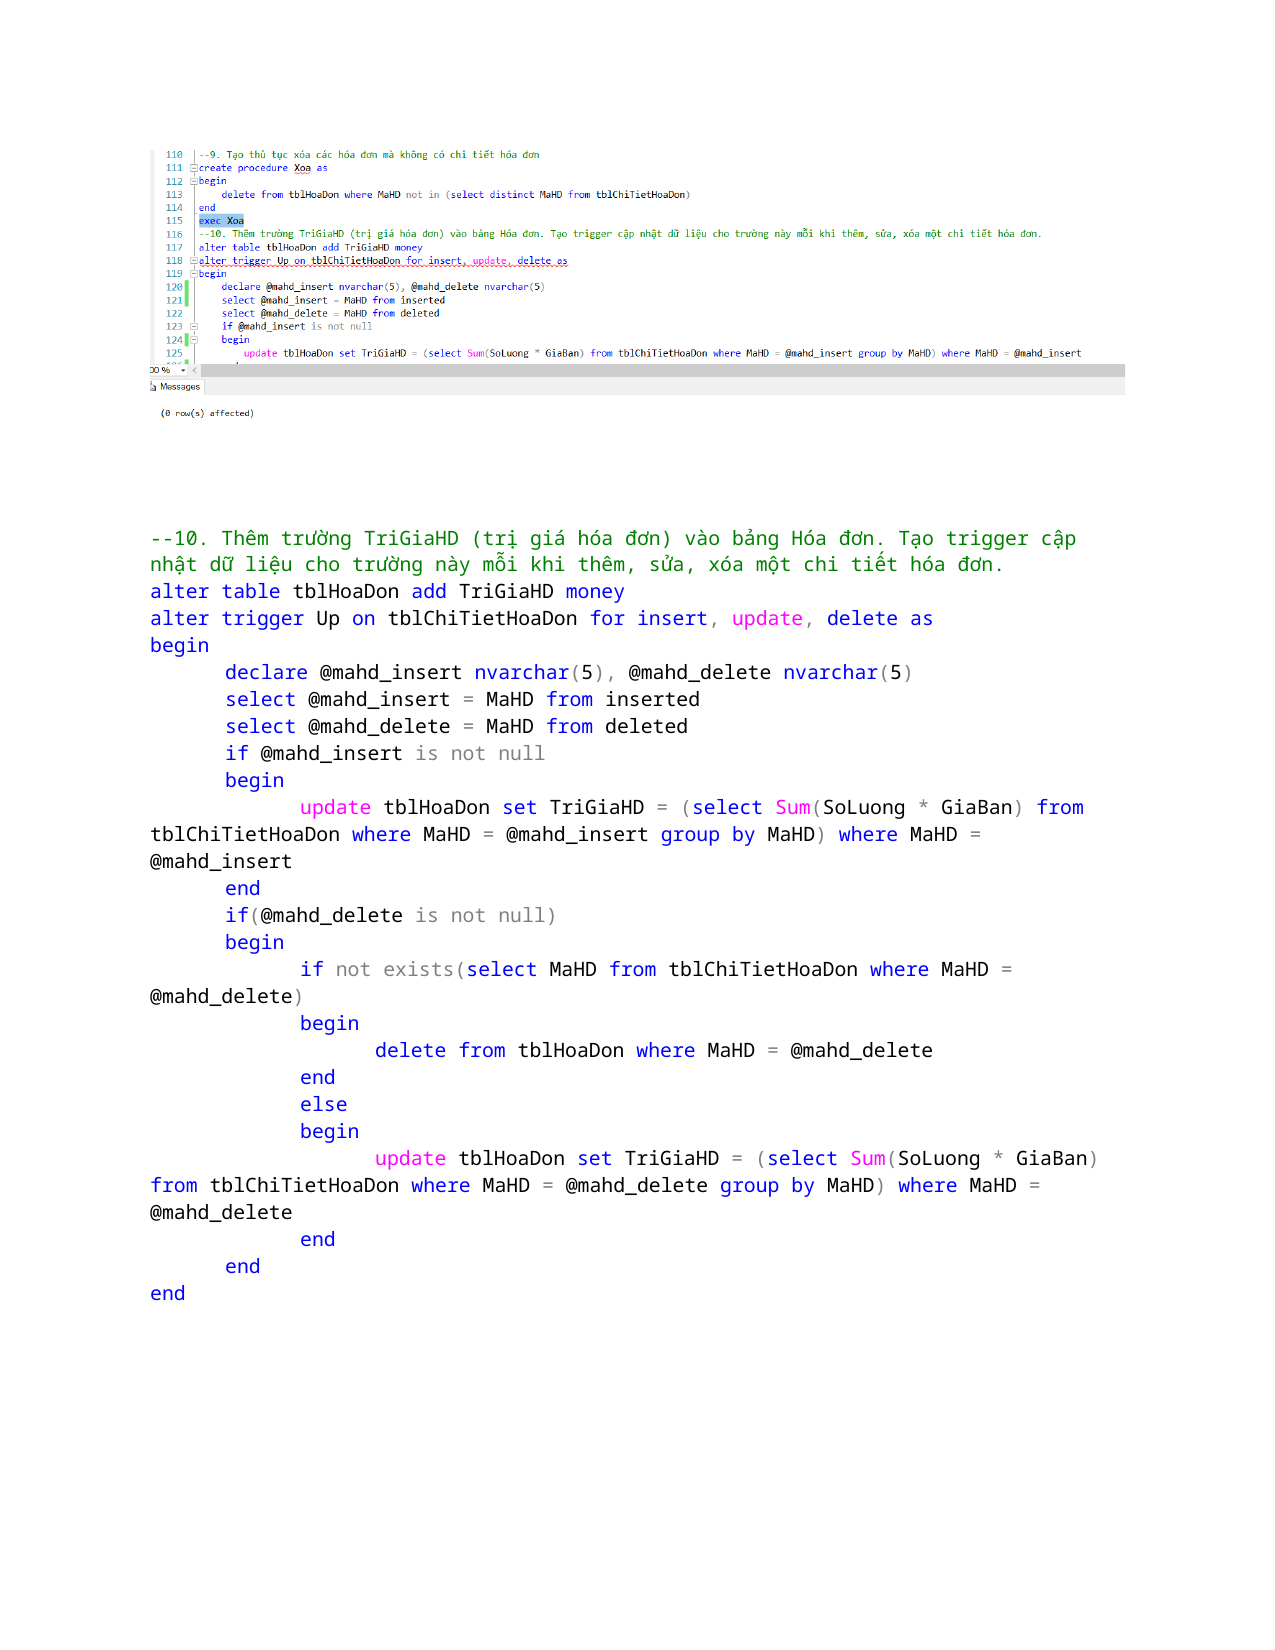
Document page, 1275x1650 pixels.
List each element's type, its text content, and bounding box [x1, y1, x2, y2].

text begin [150, 632, 1125, 659]
text end [150, 1063, 1125, 1090]
text begin [150, 1117, 1125, 1144]
text end [150, 1252, 1125, 1279]
text else [150, 1090, 1125, 1117]
text begin [150, 1009, 1125, 1036]
text end [150, 1225, 1125, 1252]
text select @mahd_delete = MaHD from deleted [150, 713, 1125, 739]
text update tblHoaDon set TriGiaHD = (select Sum(SoLuong * GiaBan) from tblChiTietHoaDon where MaHD = @mahd_delete group by MaHD) where MaHD = @mahd_delete [150, 1144, 1125, 1225]
text declare @mahd_insert nvarchar(5), @mahd_delete nvarchar(5) [150, 659, 1125, 686]
text select @mahd_insert = MaHD from inserted [150, 686, 1125, 713]
text if(@mahd_delete is not null) [150, 901, 1125, 928]
text end [150, 874, 1125, 901]
text --10. Thêm trường TriGiaHD (trị giá hóa đơn) vào bảng Hóa đơn. Tạo trigger cập nhật dữ liệu cho trường này mỗi khi thêm, sửa, xóa một chi tiết hóa đơn. [150, 524, 1125, 578]
text if @mahd_insert is not null [150, 739, 1125, 767]
text begin [150, 928, 1125, 955]
text begin [150, 767, 1125, 793]
text if not exists(select MaHD from tblChiTietHoaDon where MaHD = @mahd_delete) [150, 955, 1125, 1009]
picture [150, 150, 1125, 524]
text delete from tblHoaDon where MaHD = @mahd_delete [150, 1036, 1125, 1063]
text update tblHoaDon set TriGiaHD = (select Sum(SoLuong * GiaBan) from tblChiTietHoaDon where MaHD = @mahd_insert group by MaHD) where MaHD = @mahd_insert [150, 793, 1125, 874]
text end [150, 1279, 1125, 1306]
text alter trigger Up on tblChiTietHoaDon for insert, update, delete as [150, 605, 1125, 632]
text alter table tblHoaDon add TriGiaHD money [150, 578, 1125, 605]
